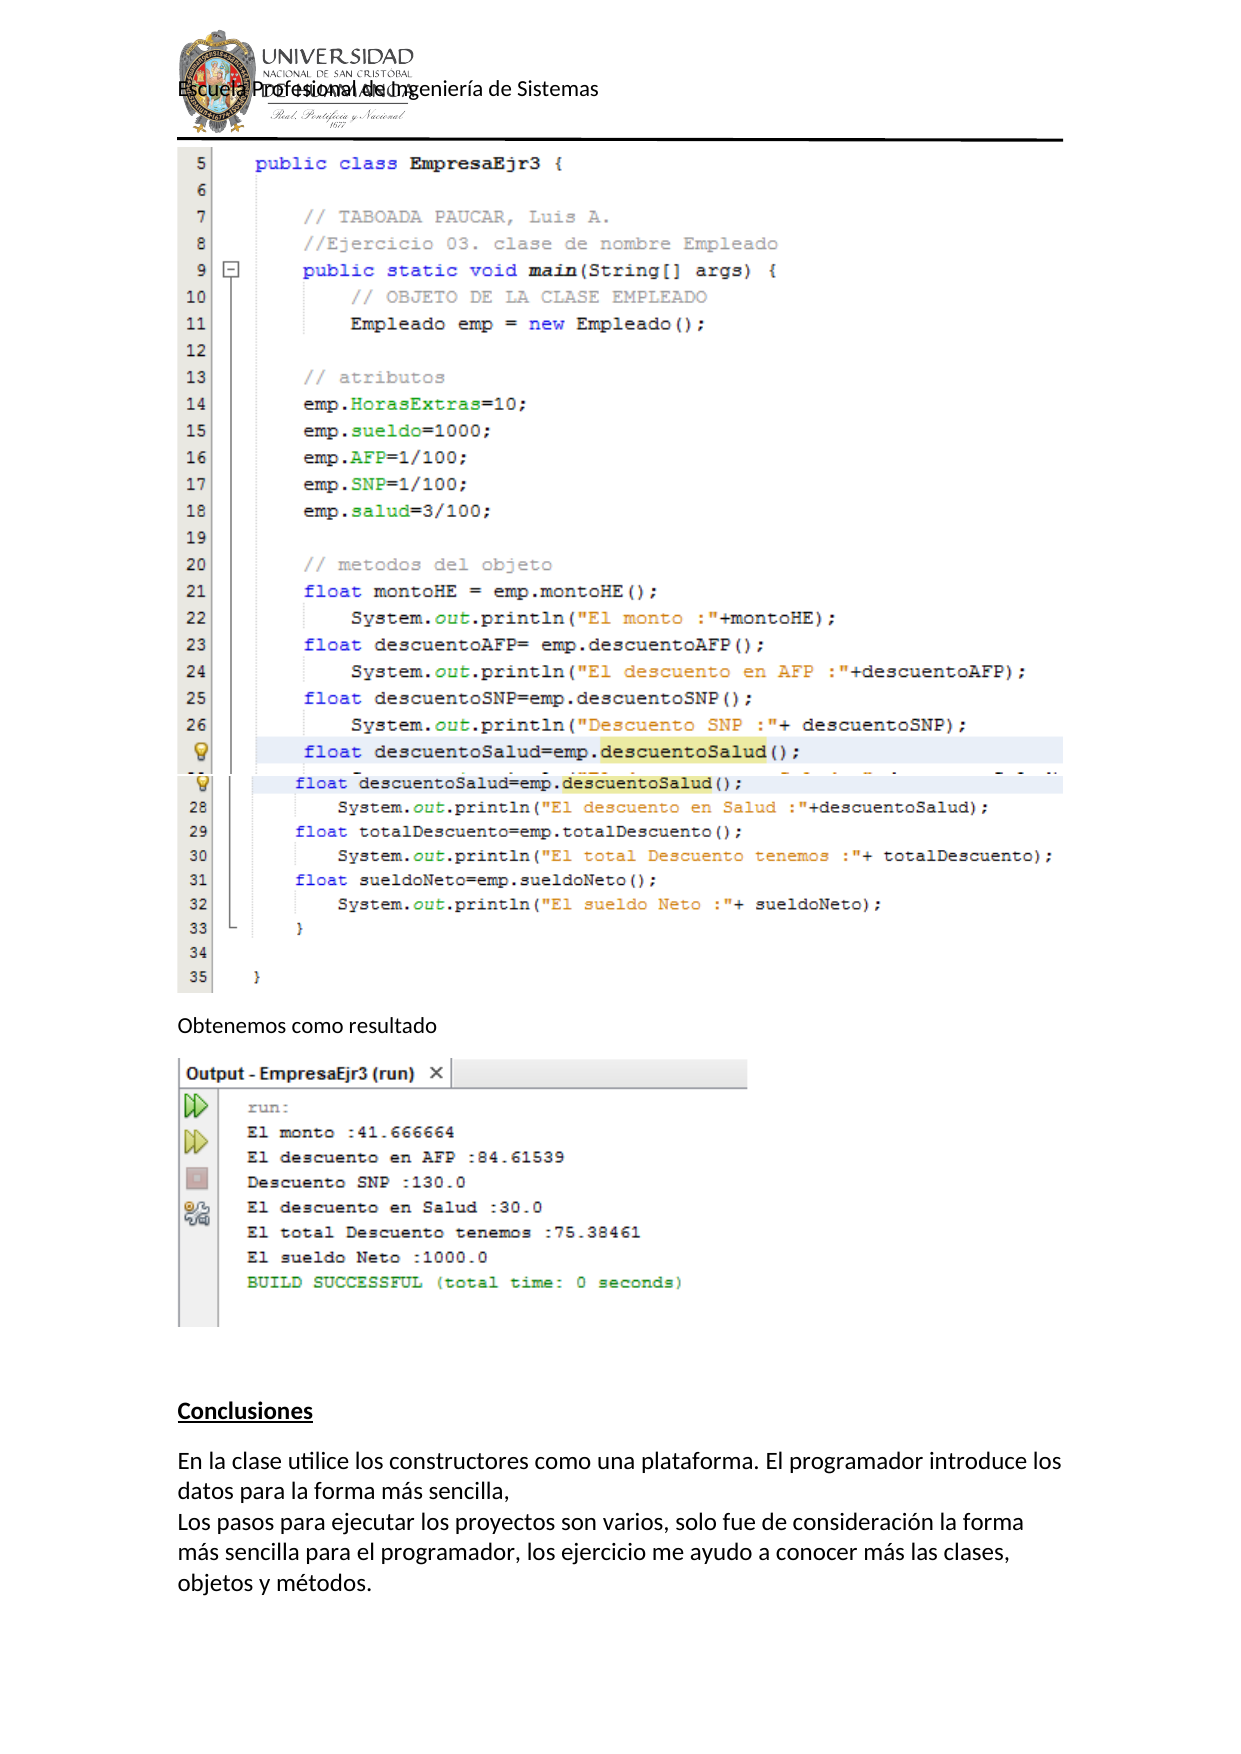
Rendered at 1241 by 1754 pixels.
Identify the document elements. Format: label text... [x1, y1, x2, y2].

picture [177, 147, 1063, 774]
picture [177, 776, 1063, 993]
text En la clase utilice los constructores como una plataforma. El programador introduce los datos para la forma más sencilla, [177, 1445, 1063, 1506]
text Conclusiones [177, 1395, 1063, 1426]
text Los pasos para ejecutar los proyectos son varios, solo fue de consideración la forma más sencilla para el programador, los ejercicio me ayudo a conocer más las clases, objetos y métodos. [177, 1506, 1063, 1597]
picture [177, 1058, 748, 1327]
text Obtenemos como resultado [177, 1011, 1063, 1039]
picture [177, 28, 417, 134]
